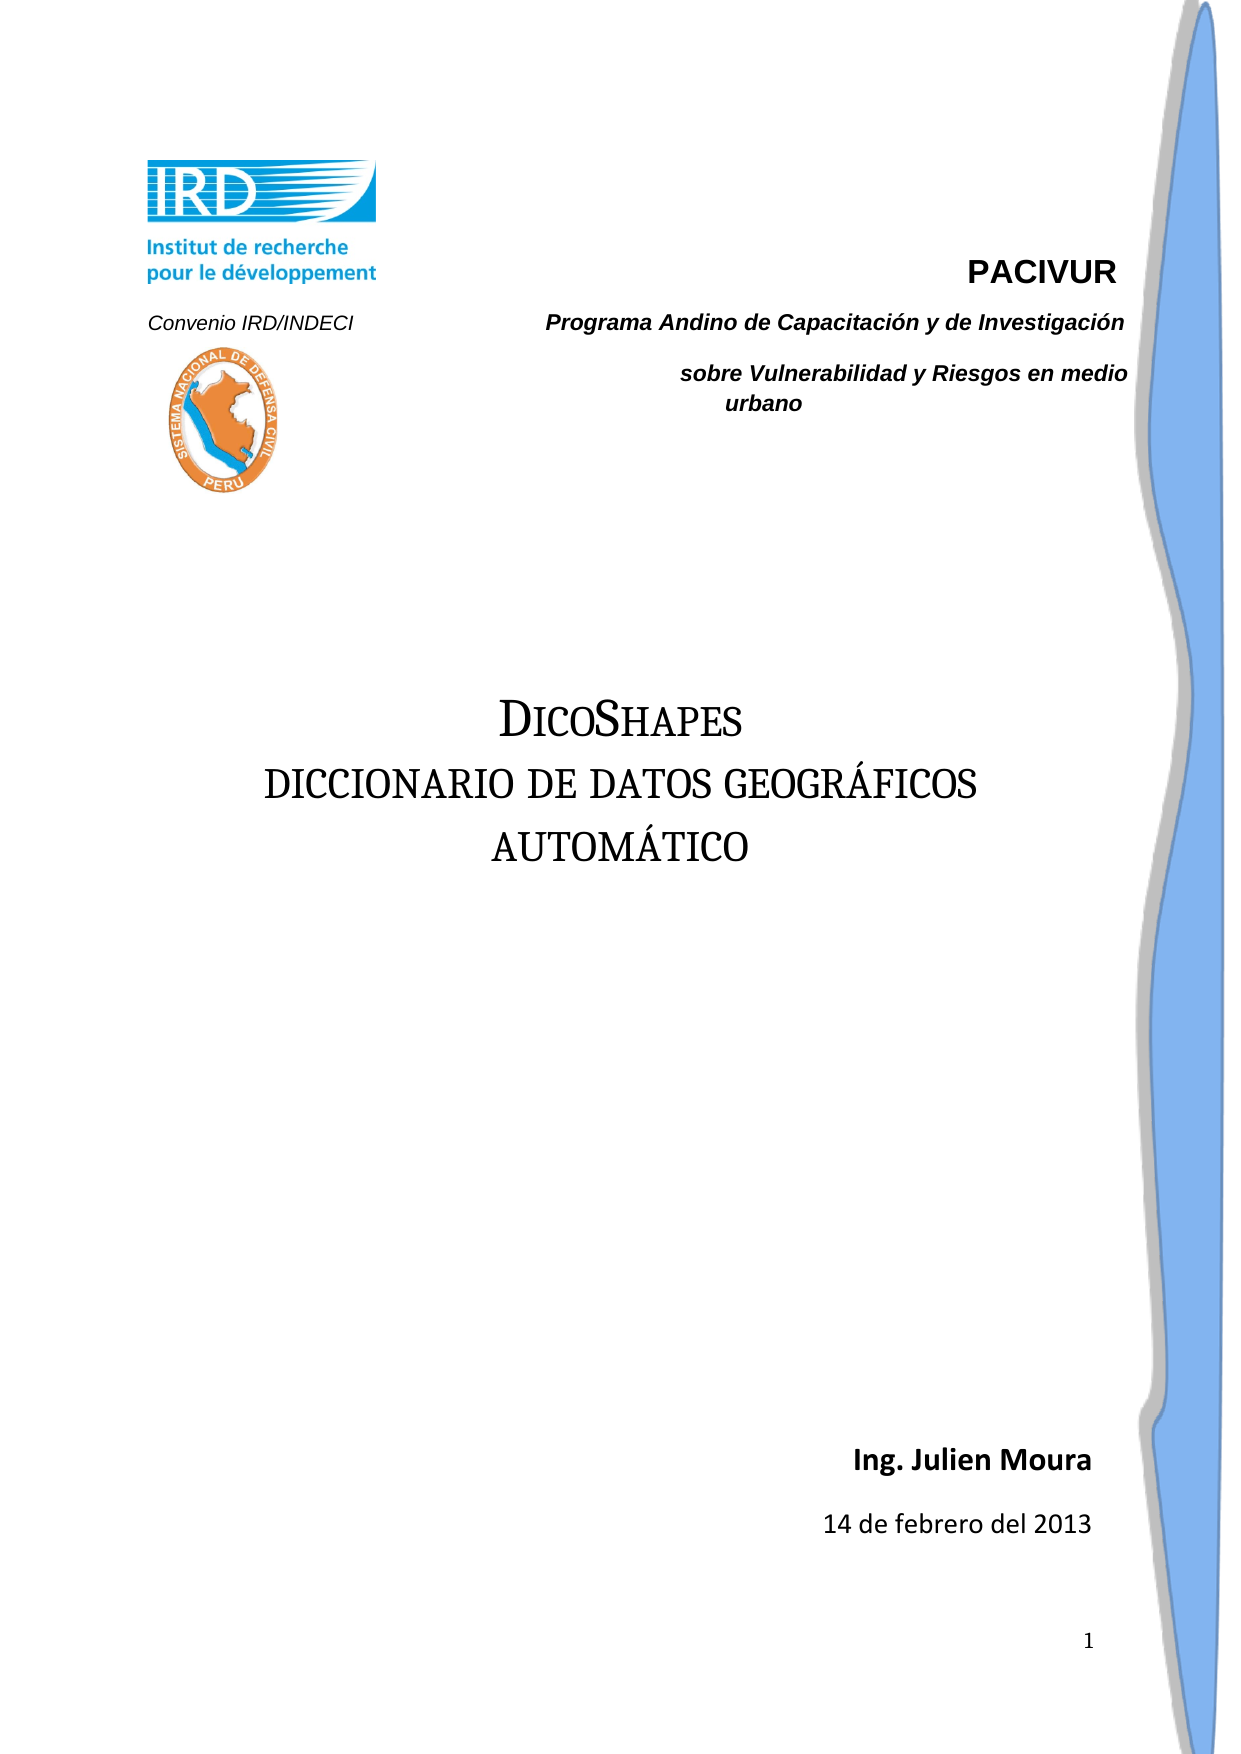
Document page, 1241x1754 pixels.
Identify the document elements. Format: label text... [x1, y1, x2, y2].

picture [147, 160, 376, 284]
text 14 de febrero del 2013 [148, 1506, 1093, 1541]
picture [167, 347, 277, 492]
title diccionario de datos geográficos automático [148, 750, 1093, 874]
text PACIVUR [144, 160, 1122, 290]
text Ing. Julien Moura [148, 1438, 1093, 1479]
text sobre Vulnerabilidad y Riesgos en medio urbano [277, 359, 1137, 416]
title DicoShapes [148, 688, 1093, 750]
text Convenio IRD/INDECI Programa Andino de Capacitación y de Investigación [148, 308, 1152, 335]
